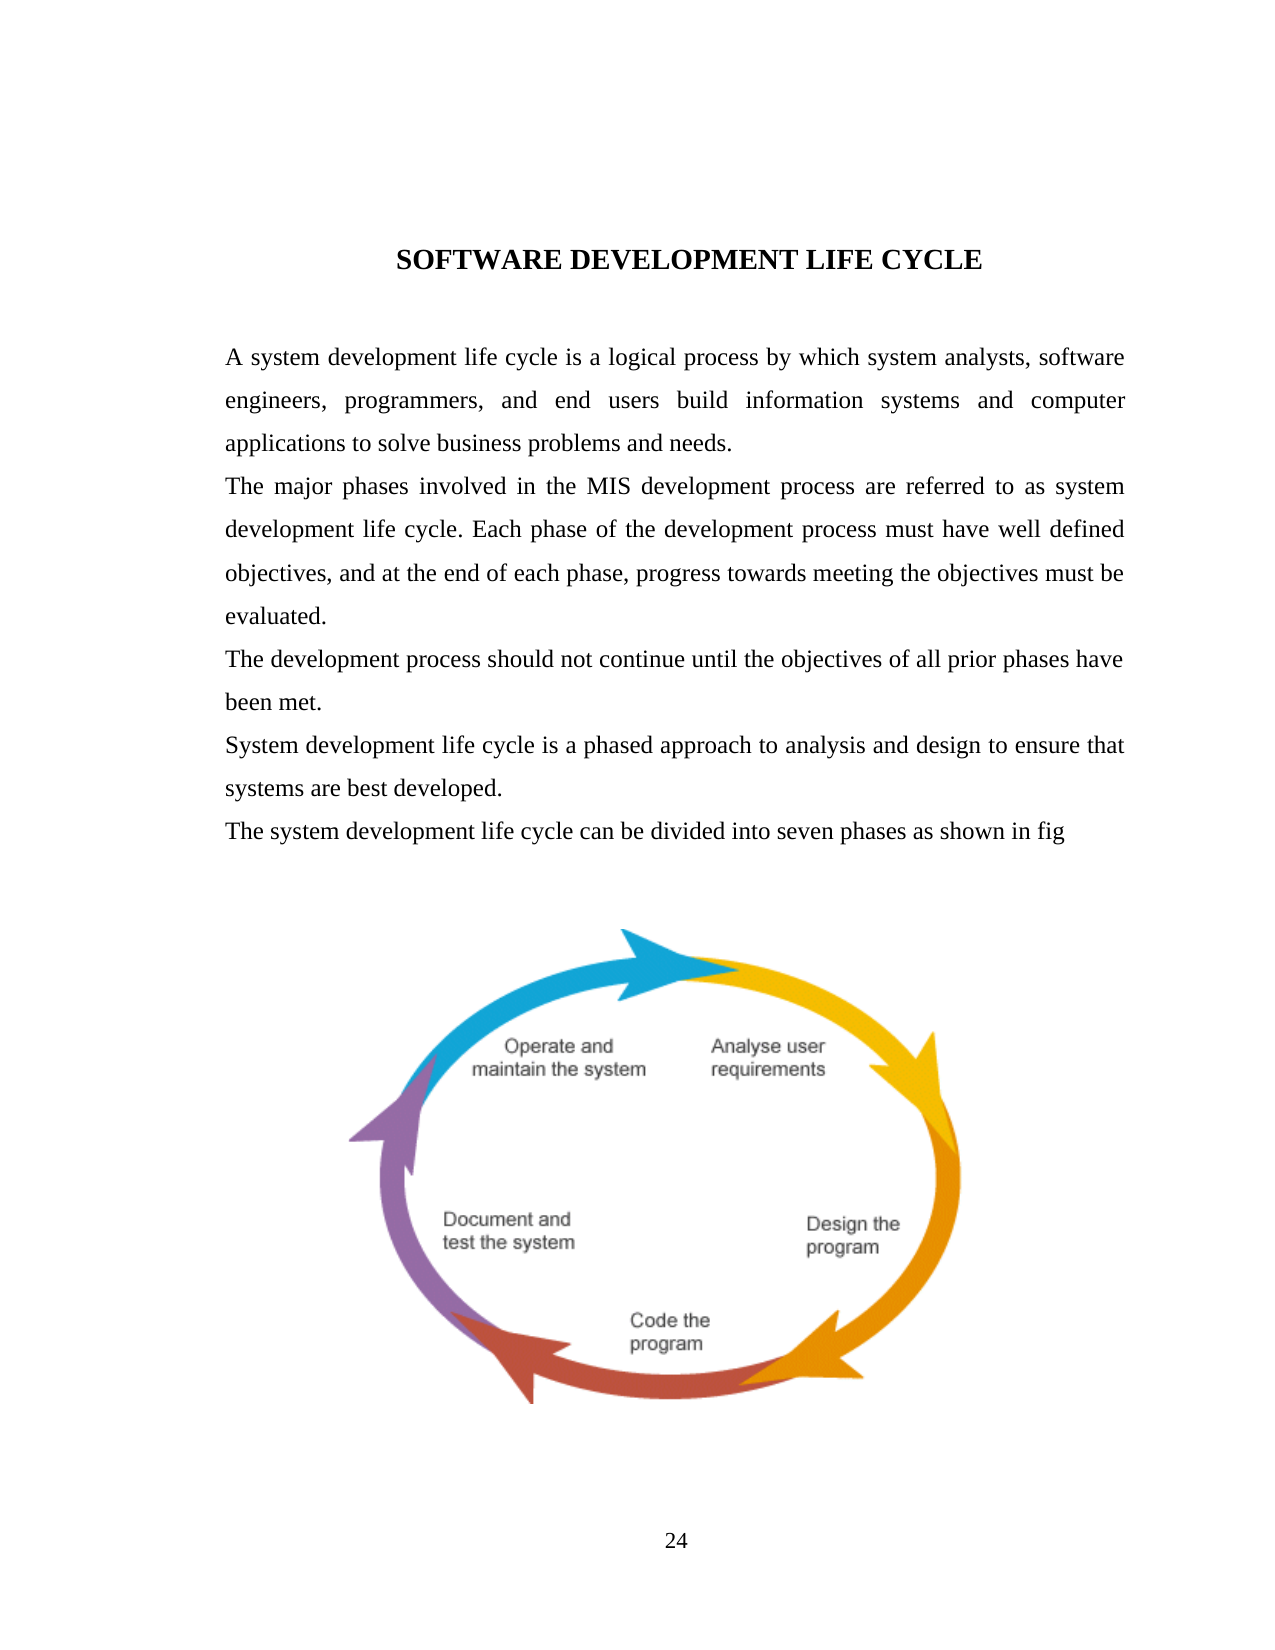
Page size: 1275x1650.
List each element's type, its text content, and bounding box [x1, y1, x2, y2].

subtitle SOFTWARE DEVELOPMENT LIFE CYCLE [127, 242, 1252, 275]
picture [348, 929, 963, 1404]
text System development life cycle is a phased approach to analysis and design to ensure that systems are best developed. [225, 730, 1125, 802]
text The development process should not continue until the objectives of all prior phases have been met. [225, 644, 1124, 716]
text The system development life cycle can be divided into seven phases as shown in fig [225, 816, 1252, 845]
text A system development life cycle is a logical process by which system analysts, software engineers, programmers, and end users build information systems and computer applications to solve business problems and needs. [225, 342, 1126, 457]
text The major phases involved in the MIS development process are referred to as system development life cycle. Each phase of the development process must have well defined objectives, and at the end of each phase, progress towards meeting the objectives must be evaluated. [225, 471, 1126, 629]
